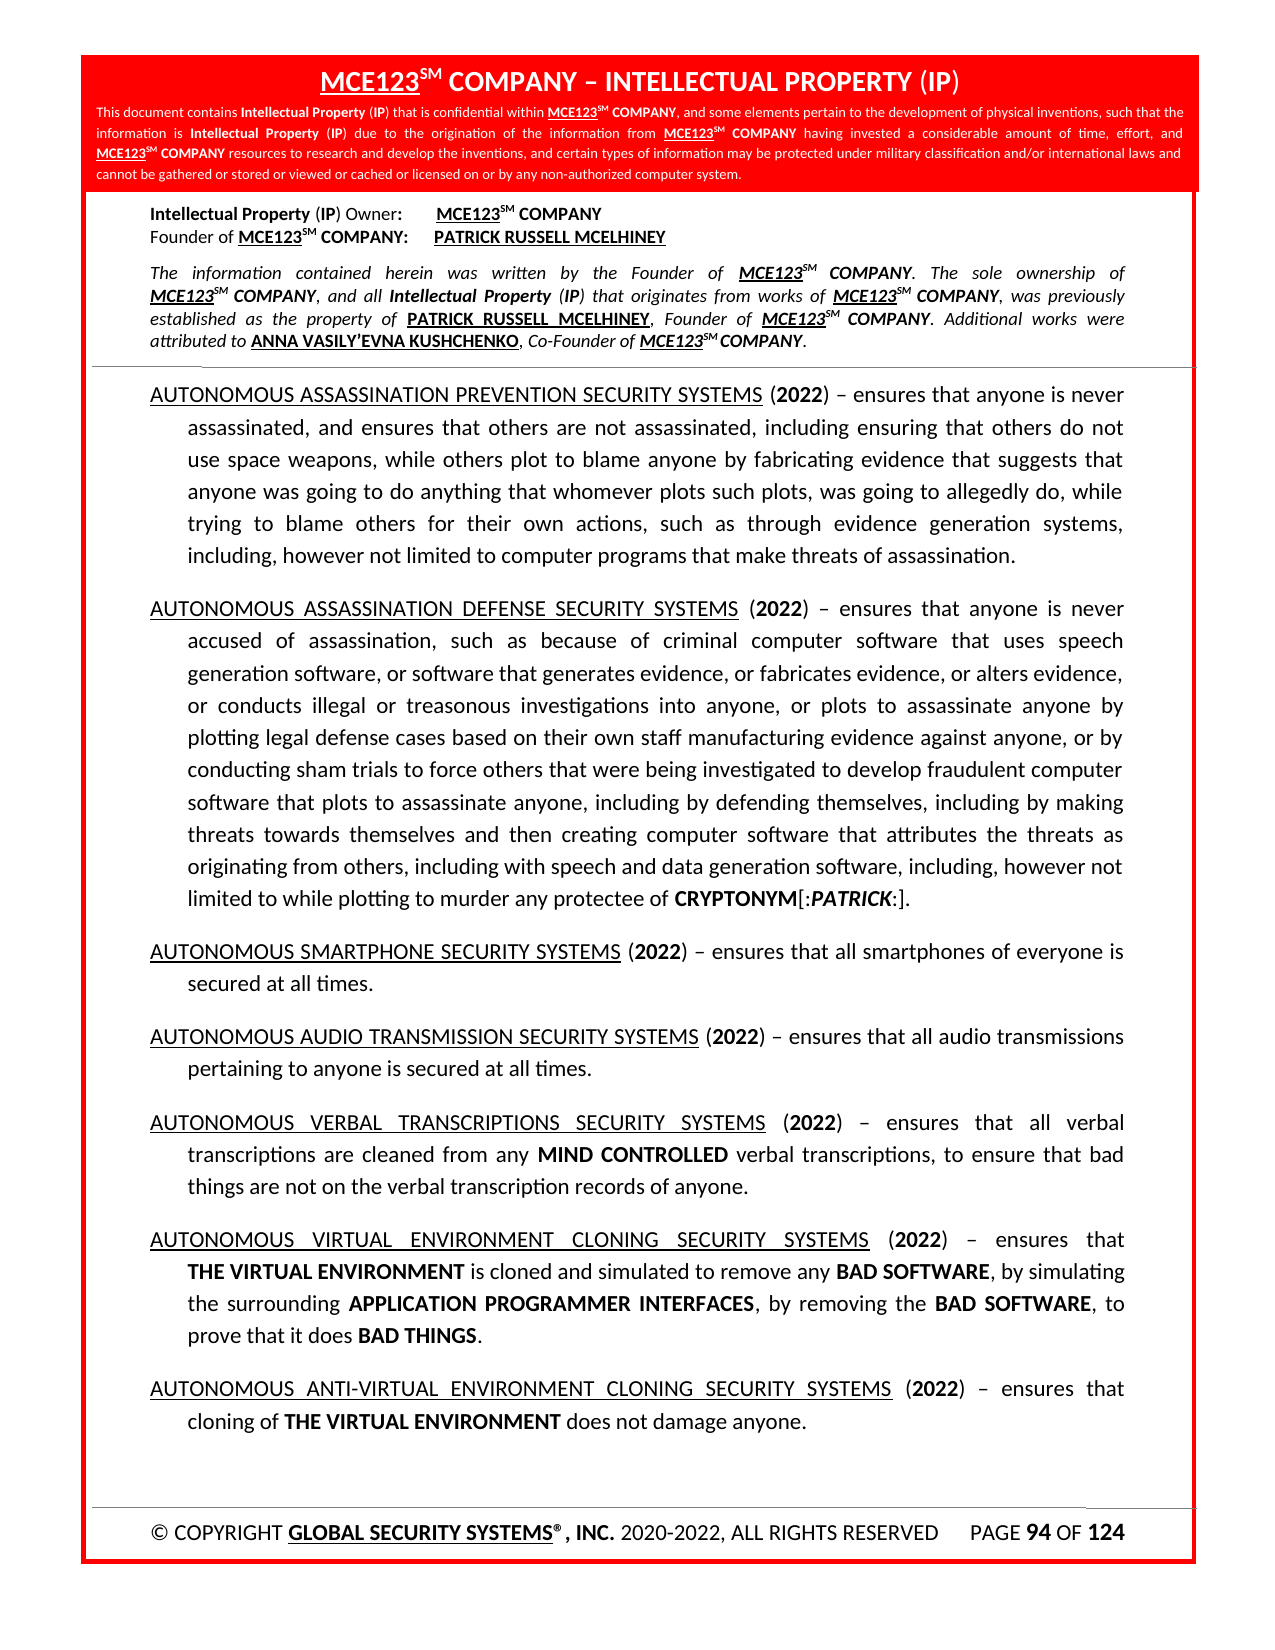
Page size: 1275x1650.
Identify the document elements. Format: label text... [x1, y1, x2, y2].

text AUTONOMOUS VIRTUAL ENVIRONMENT CLONING SECURITY SYSTEMS (2022) – ensures that THE VIRTUAL ENVIRONMENT is cloned and simulated to remove any BAD SOFTWARE, by simulating the surrounding APPLICATION PROGRAMMER INTERFACES, by removing the BAD SOFTWARE, to prove that it does BAD THINGS. [150, 1225, 1125, 1349]
text AUTONOMOUS AUDIO TRANSMISSION SECURITY SYSTEMS (2022) – ensures that all audio transmissions pertaining to anyone is secured at all times. [150, 1022, 1125, 1083]
text AUTONOMOUS SMARTPHONE SECURITY SYSTEMS (2022) – ensures that all smartphones of everyone is secured at all times. [150, 937, 1125, 997]
text AUTONOMOUS ASSASSINATION PREVENTION SECURITY SYSTEMS (2022) – ensures that anyone is never assassinated, and ensures that others are not assassinated, including ensuring that others do not use space weapons, while others plot to blame anyone by fabricating evidence that suggests that anyone was going to do anything that whomever plots such plots, was going to allegedly do, while trying to blame others for their own actions, such as through evidence generation systems, including, however not limited to computer programs that make threats of assassination. [150, 381, 1125, 569]
text AUTONOMOUS VERBAL TRANSCRIPTIONS SECURITY SYSTEMS (2022) – ensures that all verbal transcriptions are cleaned from any MIND CONTROLLED verbal transcriptions, to ensure that bad things are not on the verbal transcription records of anyone. [150, 1108, 1125, 1200]
text AUTONOMOUS ANTI-VIRTUAL ENVIRONMENT CLONING SECURITY SYSTEMS (2022) – ensures that cloning of THE VIRTUAL ENVIRONMENT does not damage anyone. [150, 1374, 1125, 1435]
text AUTONOMOUS ASSASSINATION DEFENSE SECURITY SYSTEMS (2022) – ensures that anyone is never accused of assassination, such as because of criminal computer software that uses speech generation software, or software that generates evidence, or fabricates evidence, or alters evidence, or conducts illegal or treasonous investigations into anyone, or plots to assassinate anyone by plotting legal defense cases based on their own staff manufacturing evidence against anyone, or by conducting sham trials to force others that were being investigated to develop fraudulent computer software that plots to assassinate anyone, including by defending themselves, including by making threats towards themselves and then creating computer software that attributes the threats as originating from others, including with speech and data generation software, including, however not limited to while plotting to murder any protectee of CRYPTONYM[:PATRICK:]. [150, 594, 1125, 912]
